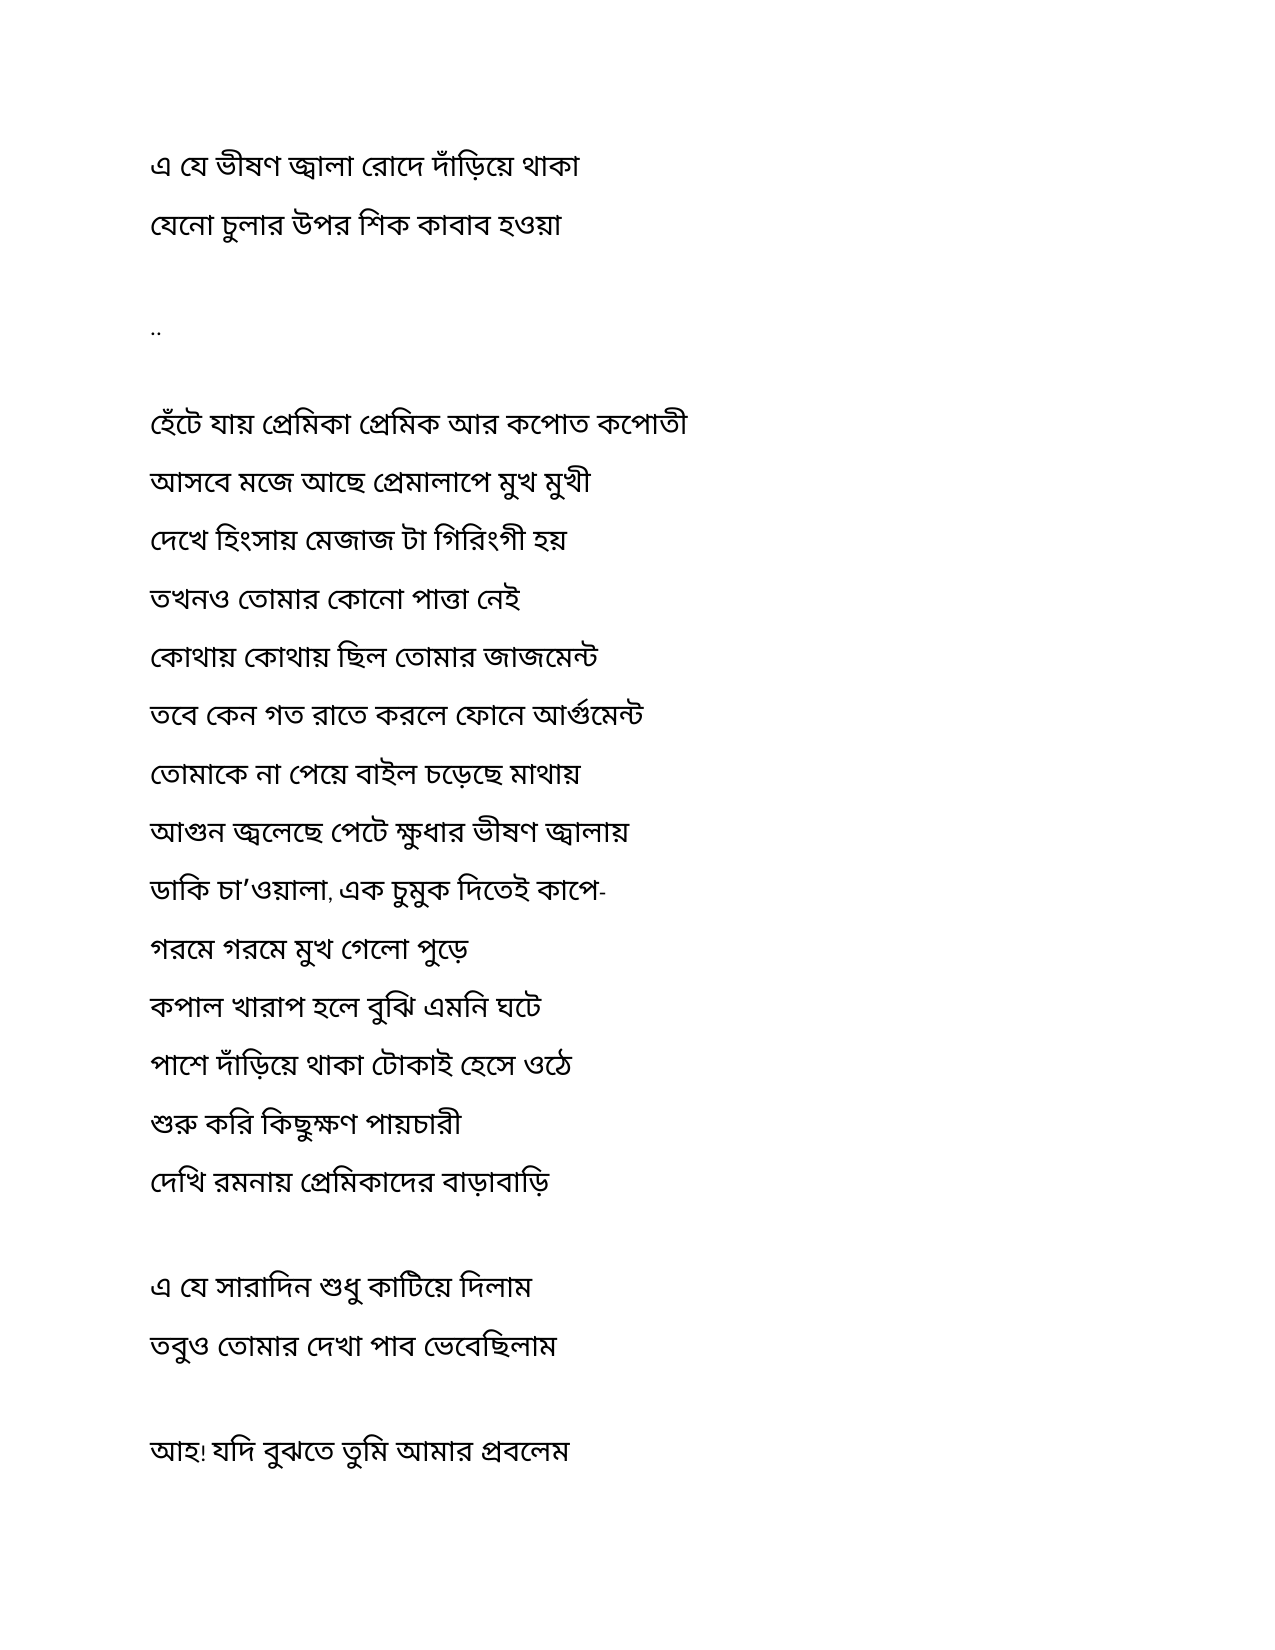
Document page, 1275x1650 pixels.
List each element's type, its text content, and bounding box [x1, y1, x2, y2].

text কপাল খারাপ হলে বুঝি এমনি ঘটে [150, 991, 1125, 1029]
text তবুও তোমার দেখা পাব ভেবেছিলাম [150, 1329, 1125, 1368]
text এ যে সারাদিন শুধু কাটিয়ে দিলাম [150, 1271, 1125, 1309]
text দেখে হিংসায় মেজাজ টা গিরিংগী হয় [150, 524, 1125, 563]
text তবে কেন গত রাতে করলে ফোনে আর্গুমেন্ট [150, 699, 1125, 738]
text আহ! যদি বুঝতে তুমি আমার প্রবলেম [150, 1434, 1125, 1473]
text হেঁটে যায় প্রেমিকা প্রেমিক আর কপোত কপোতী [150, 407, 1125, 446]
text শুরু করি কিছুক্ষণ পায়চারী [150, 1107, 1125, 1146]
text এ যে ভীষণ জ্বালা রোদে দাঁড়িয়ে থাকা [150, 150, 1125, 189]
text কোথায় কোথায় ছিল তোমার জাজমেন্ট [150, 641, 1125, 679]
text আগুন জ্বলেছে পেটে ক্ষুধার ভীষণ জ্বালায় [150, 816, 1125, 854]
text তখনও তোমার কোনো পাত্তা নেই [150, 582, 1125, 621]
text .. [150, 313, 1125, 342]
text গরমে গরমে মুখ গেলো পুড়ে [150, 932, 1125, 971]
text তোমাকে না পেয়ে বাইল চড়েছে মাথায় [150, 757, 1125, 796]
text ডাকি চা’ওয়ালা, এক চুমুক দিতেই কাপে- [150, 874, 1125, 913]
text যেনো চুলার উপর শিক কাবাব হওয়া [150, 208, 1125, 247]
text দেখি রমনায় প্রেমিকাদের বাড়াবাড়ি [150, 1166, 1125, 1204]
text পাশে দাঁড়িয়ে থাকা টোকাই হেসে ওঠে [150, 1049, 1125, 1088]
text আসবে মজে আছে প্রেমালাপে মুখ মুখী [150, 466, 1125, 504]
